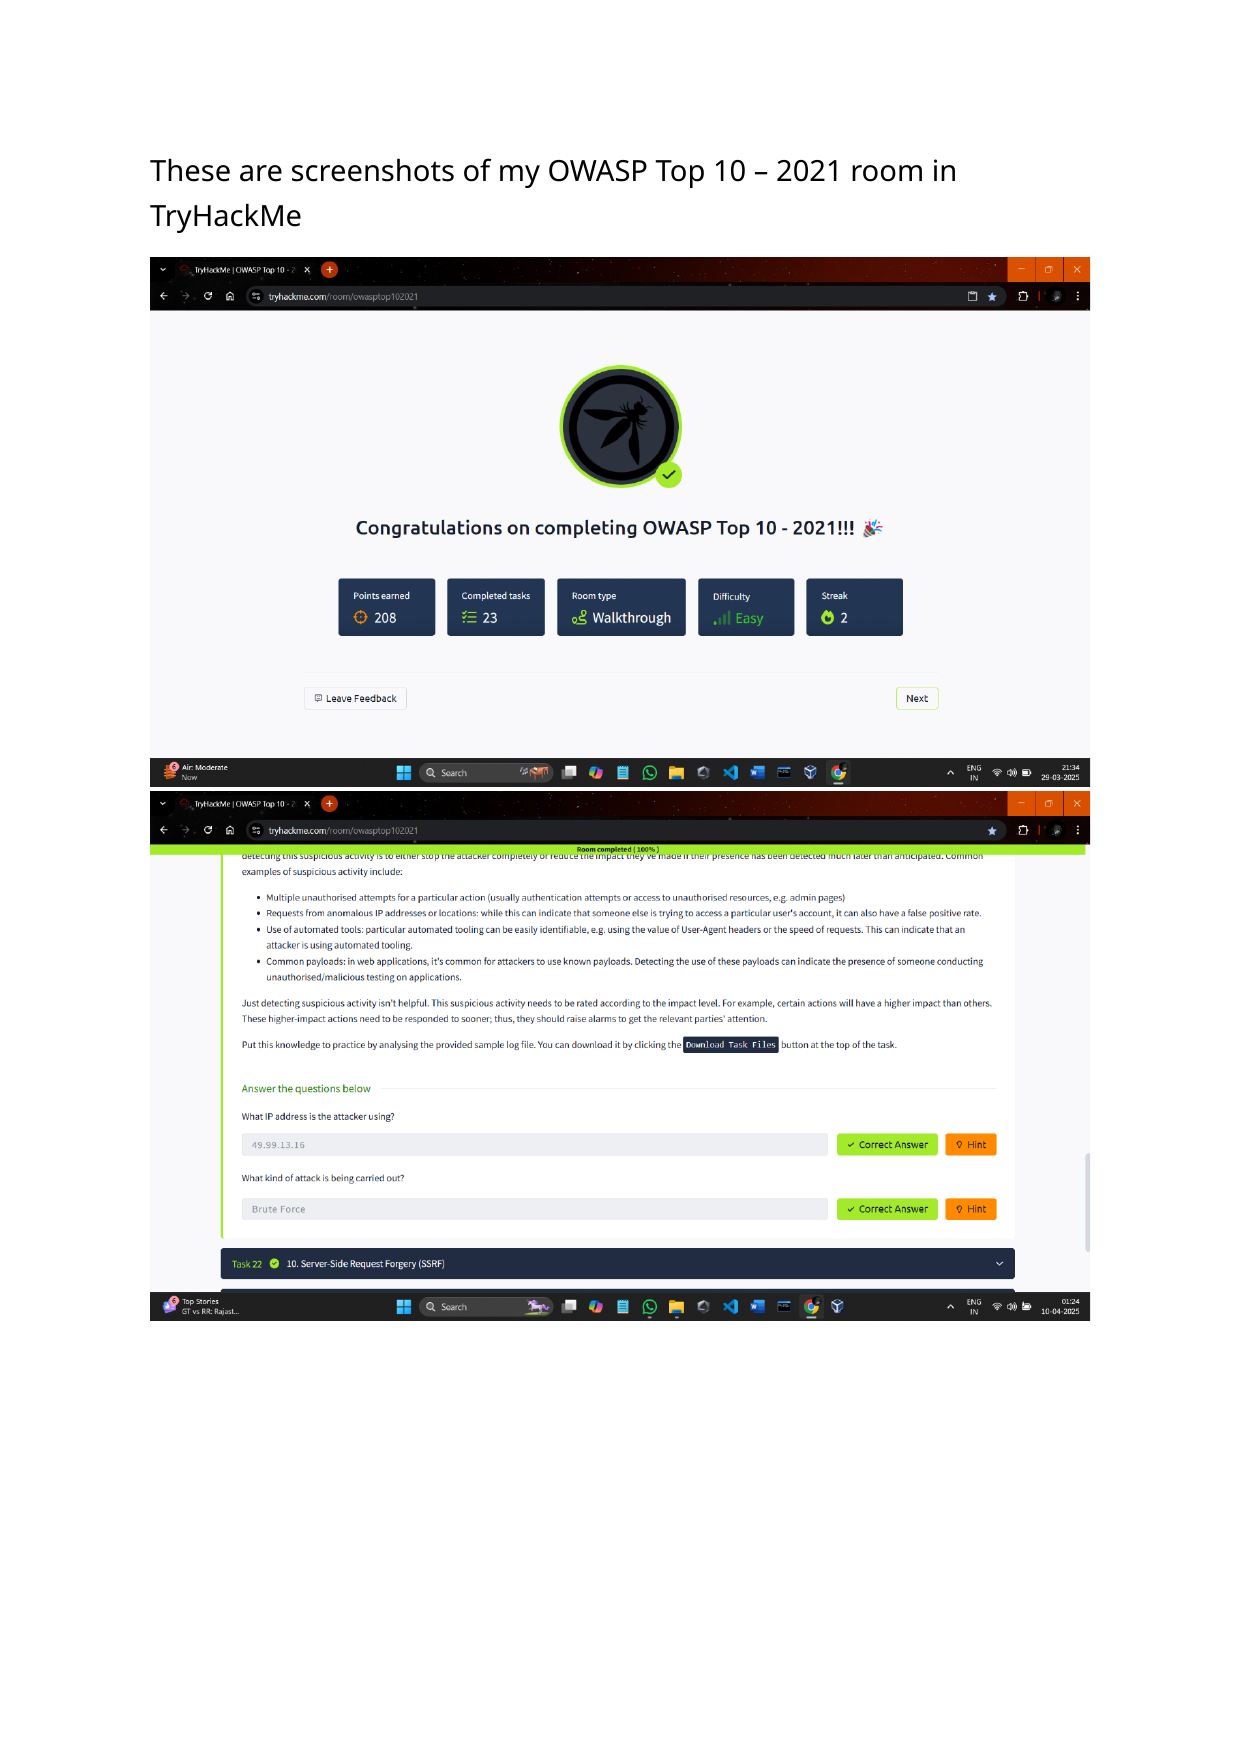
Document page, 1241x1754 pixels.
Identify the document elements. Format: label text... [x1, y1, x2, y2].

text These are screenshots of my OWASP Top 10 – 2021 room in TryHackMe [150, 150, 1090, 235]
picture [150, 257, 1091, 787]
picture [150, 791, 1091, 1321]
